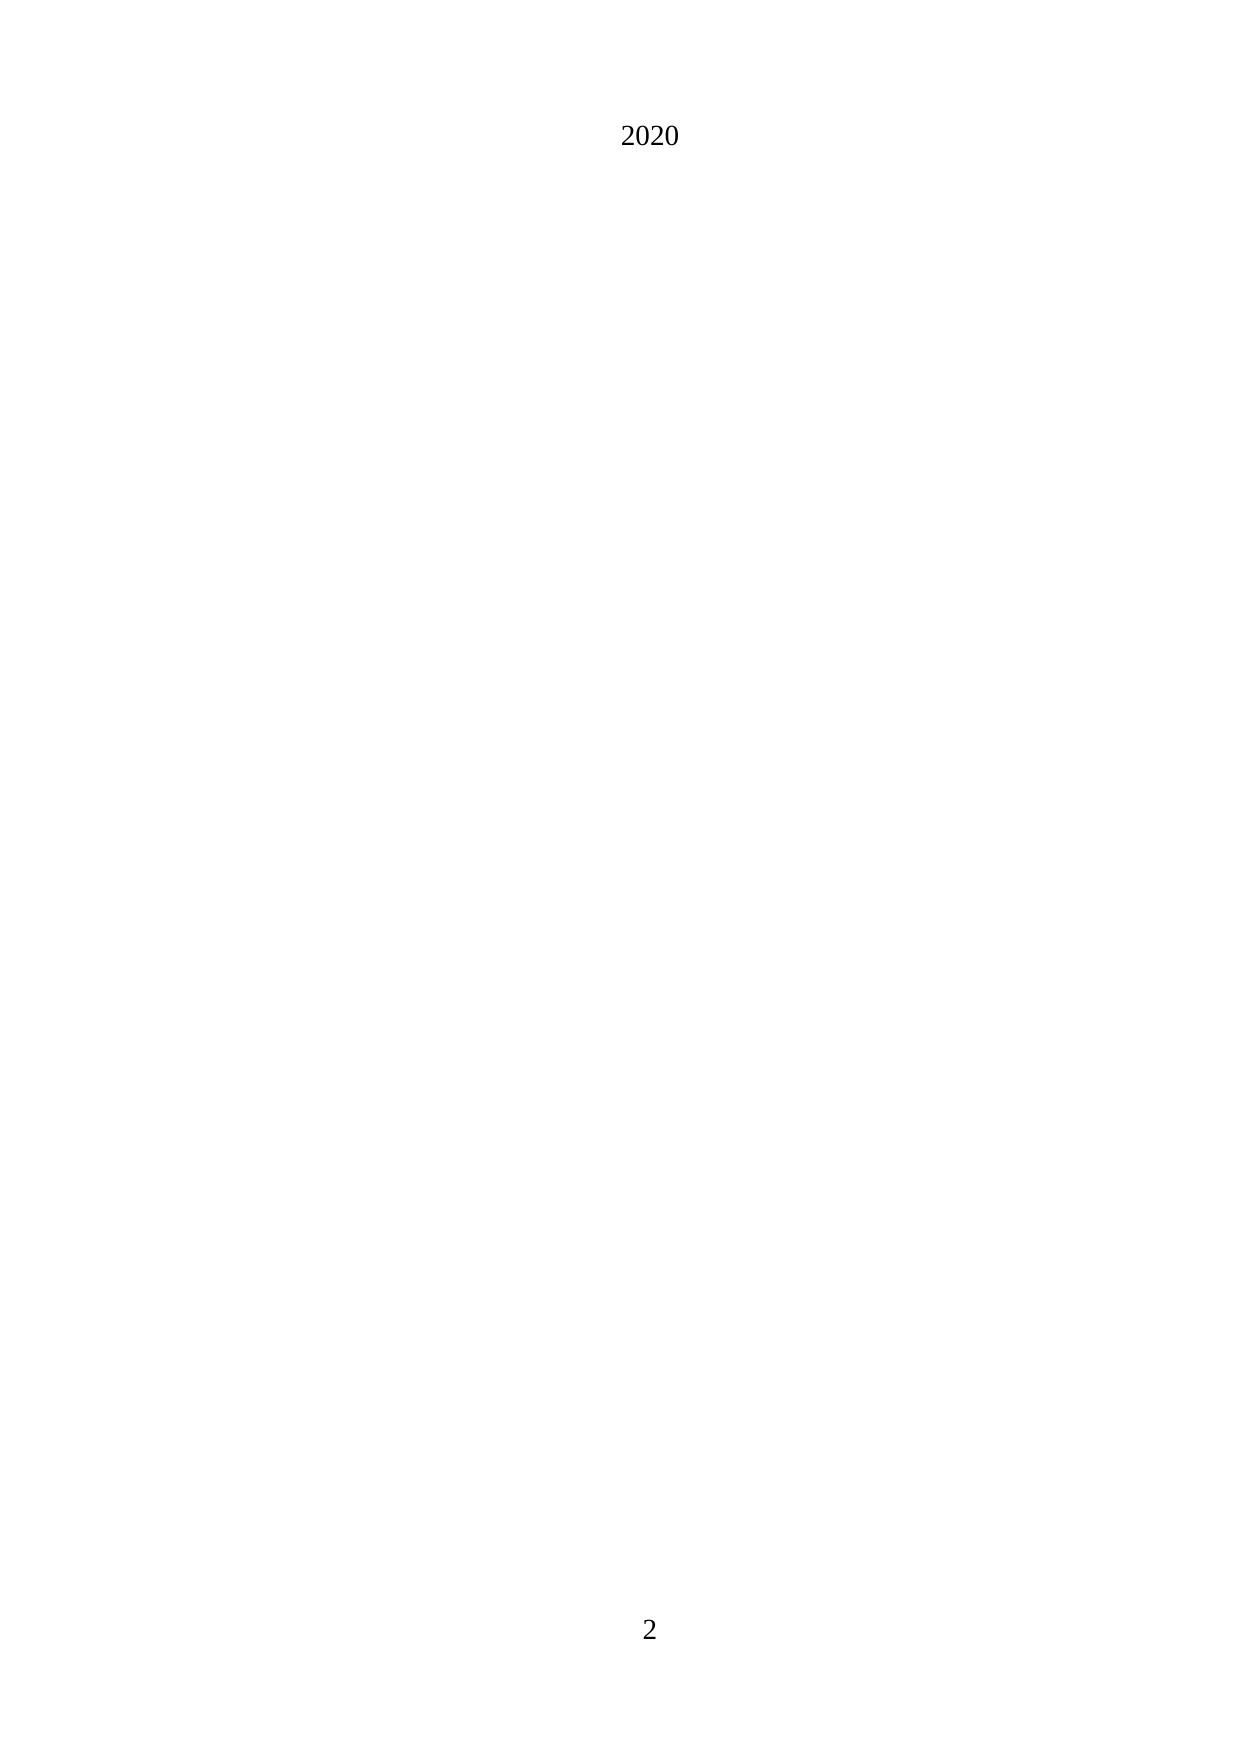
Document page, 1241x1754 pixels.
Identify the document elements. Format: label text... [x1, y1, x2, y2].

text 2020 [118, 118, 1181, 152]
